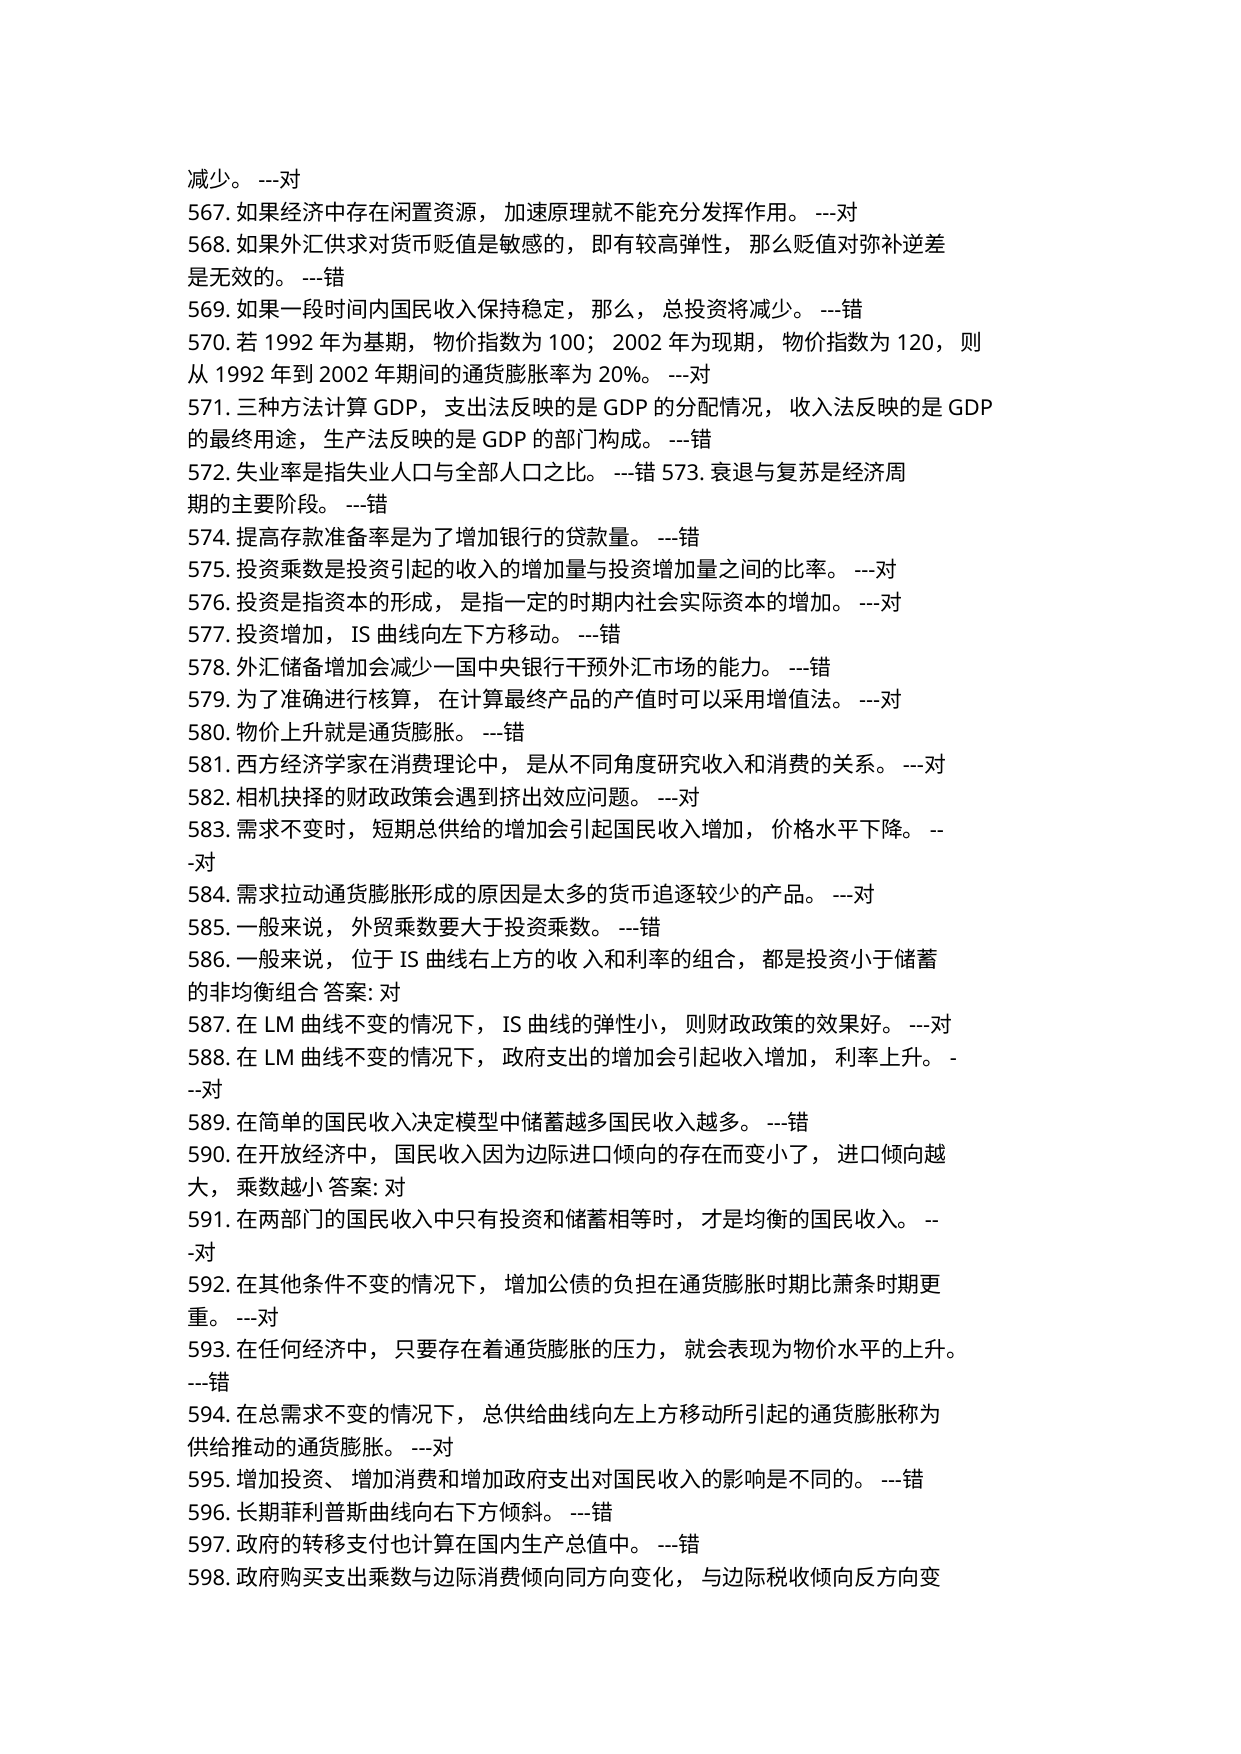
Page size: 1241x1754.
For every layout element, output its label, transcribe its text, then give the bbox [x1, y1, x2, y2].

text 从 1992 年到 2002 年期间的通货膨胀率为 20%。 ---对 [187, 357, 1053, 389]
text ---错 [187, 1364, 1053, 1397]
text 596. 长期菲利普斯曲线向右下方倾斜。 ---错 [187, 1494, 1053, 1527]
text 的非均衡组合 答案: 对 [187, 974, 1053, 1007]
text 580. 物价上升就是通货膨胀。 ---错 [187, 714, 1053, 747]
text 577. 投资增加， IS 曲线向左下方移动。 ---错 [187, 617, 1053, 649]
text 589. 在简单的国民收入决定模型中储蓄越多国民收入越多。 ---错 [187, 1104, 1053, 1137]
text 重。 ---对 [187, 1299, 1053, 1332]
text --对 [187, 1072, 1053, 1104]
text 的最终用途， 生产法反映的是 GDP 的部门构成。 ---错 [187, 422, 1053, 454]
text 575. 投资乘数是投资引起的收入的增加量与投资增加量之间的比率。 ---对 [187, 552, 1053, 584]
text 大， 乘数越小 答案: 对 [187, 1169, 1053, 1202]
text 574. 提高存款准备率是为了增加银行的贷款量。 ---错 [187, 519, 1053, 552]
text 期的主要阶段。 ---错 [187, 487, 1053, 519]
text 595. 增加投资、 增加消费和增加政府支出对国民收入的影响是不同的。 ---错 [187, 1462, 1053, 1494]
text 572. 失业率是指失业人口与全部人口之比。 ---错 573. 衰退与复苏是经济周 [187, 454, 1053, 487]
text 586. 一般来说， 位于 IS 曲线右上方的收 入和利率的组合， 都是投资小于储蓄 [187, 942, 1053, 974]
text 593. 在任何经济中， 只要存在着通货膨胀的压力， 就会表现为物价水平的上升。 [187, 1332, 1053, 1364]
text 588. 在 LM 曲线不变的情况下， 政府支出的增加会引起收入增加， 利率上升。 - [187, 1039, 1053, 1072]
text 568. 如果外汇供求对货币贬值是敏感的， 即有较高弹性， 那么贬值对弥补逆差 [187, 227, 1053, 259]
text 583. 需求不变时， 短期总供给的增加会引起国民收入增加， 价格水平下降。 -- [187, 812, 1053, 844]
text 567. 如果经济中存在闲置资源， 加速原理就不能充分发挥作用。 ---对 [187, 194, 1053, 227]
text 578. 外汇储备增加会减少一国中央银行干预外汇市场的能力。 ---错 [187, 649, 1053, 682]
text 592. 在其他条件不变的情况下， 增加公债的负担在通货膨胀时期比萧条时期更 [187, 1267, 1053, 1299]
text 582. 相机抉择的财政政策会遇到挤出效应问题。 ---对 [187, 779, 1053, 812]
text 598. 政府购买支出乘数与边际消费倾向同方向变化， 与边际税收倾向反方向变 [187, 1559, 1053, 1592]
text 576. 投资是指资本的形成， 是指一定的时期内社会实际资本的增加。 ---对 [187, 584, 1053, 617]
text 590. 在开放经济中， 国民收入因为边际进口倾向的存在而变小了， 进口倾向越 [187, 1137, 1053, 1169]
text 591. 在两部门的国民收入中只有投资和储蓄相等时， 才是均衡的国民收入。 -- [187, 1202, 1053, 1234]
text 587. 在 LM 曲线不变的情况下， IS 曲线的弹性小， 则财政政策的效果好。 ---对 [187, 1007, 1053, 1039]
text 571. 三种方法计算 GDP， 支出法反映的是 GDP 的分配情况， 收入法反映的是 GDP [187, 389, 1053, 422]
text 570. 若 1992 年为基期， 物价指数为 100； 2002 年为现期， 物价指数为 120， 则 [187, 324, 1053, 357]
text -对 [187, 844, 1053, 877]
text 减少。 ---对 [187, 162, 1053, 194]
text 供给推动的通货膨胀。 ---对 [187, 1429, 1053, 1462]
text 581. 西方经济学家在消费理论中， 是从不同角度研究收入和消费的关系。 ---对 [187, 747, 1053, 779]
text 579. 为了准确进行核算， 在计算最终产品的产值时可以采用增值法。 ---对 [187, 682, 1053, 714]
text 584. 需求拉动通货膨胀形成的原因是太多的货币追逐较少的产品。 ---对 [187, 877, 1053, 909]
text -对 [187, 1234, 1053, 1267]
text 569. 如果一段时间内国民收入保持稳定， 那么， 总投资将减少。 ---错 [187, 292, 1053, 324]
text 585. 一般来说， 外贸乘数要大于投资乘数。 ---错 [187, 909, 1053, 942]
text 594. 在总需求不变的情况下， 总供给曲线向左上方移动所引起的通货膨胀称为 [187, 1397, 1053, 1429]
text 597. 政府的转移支付也计算在国内生产总值中。 ---错 [187, 1527, 1053, 1559]
text 是无效的。 ---错 [187, 259, 1053, 292]
